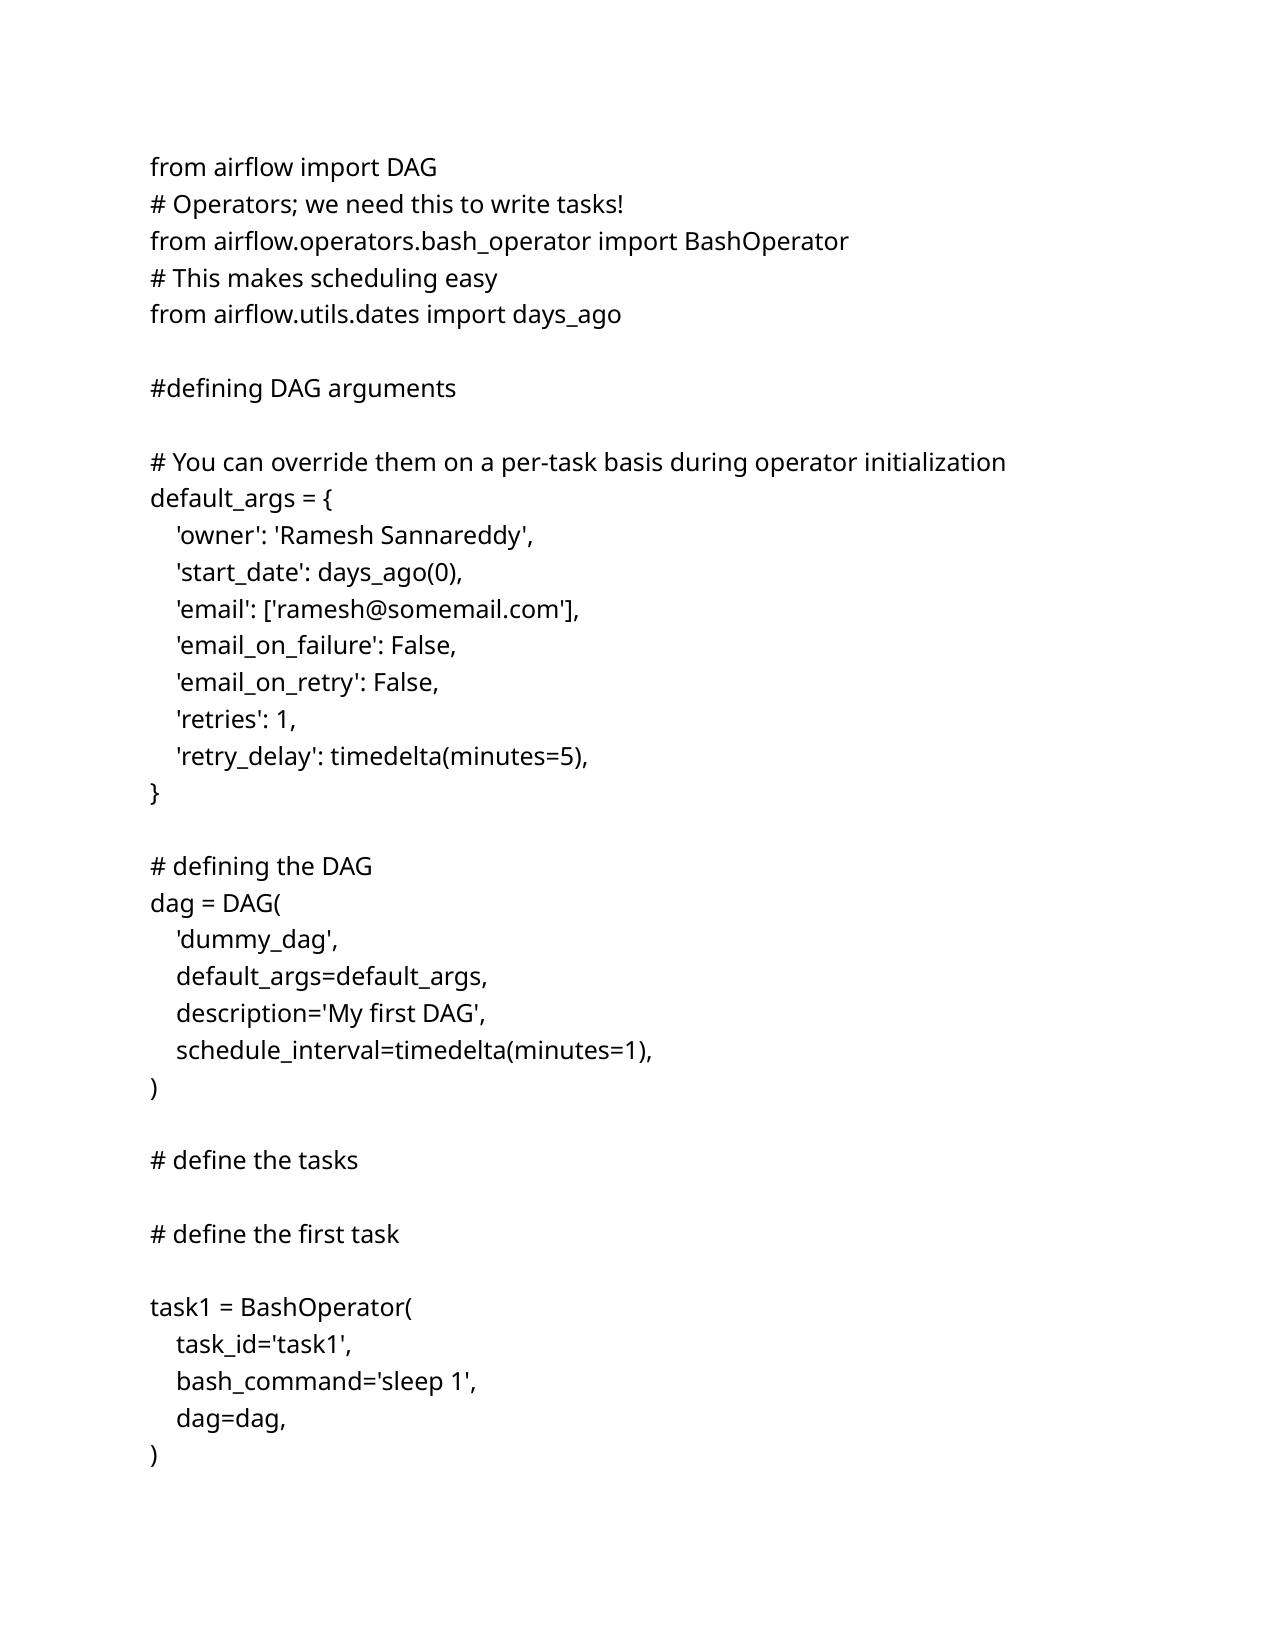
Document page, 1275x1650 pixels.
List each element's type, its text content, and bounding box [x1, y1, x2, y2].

text 'start_date': days_ago(0), [150, 554, 1125, 588]
text 'email_on_retry': False, [150, 665, 1125, 699]
text # This makes scheduling easy [150, 260, 1125, 294]
text 'dummy_dag', [150, 922, 1125, 956]
text from airflow.operators.bash_operator import BashOperator [150, 223, 1125, 258]
text dag = DAG( [150, 885, 1125, 919]
text ) [150, 1069, 1125, 1103]
text } [150, 775, 1125, 809]
text 'retries': 1, [150, 702, 1125, 736]
text 'owner': 'Ramesh Sannareddy', [150, 518, 1125, 552]
text # You can override them on a per-task basis during operator initialization [150, 444, 1125, 478]
text dag=dag, [150, 1400, 1125, 1434]
text task1 = BashOperator( [150, 1290, 1125, 1324]
text 'retry_delay': timedelta(minutes=5), [150, 738, 1125, 772]
text description='My first DAG', [150, 996, 1125, 1030]
text ) [150, 1437, 1125, 1471]
text # Operators; we need this to write tasks! [150, 187, 1125, 221]
text from airflow import DAG [150, 150, 1125, 184]
text 'email': ['ramesh@somemail.com'], [150, 591, 1125, 625]
text # define the first task [150, 1216, 1125, 1250]
text default_args = { [150, 481, 1125, 515]
text default_args=default_args, [150, 959, 1125, 993]
text # define the tasks [150, 1143, 1125, 1177]
text from airflow.utils.dates import days_ago [150, 297, 1125, 331]
text schedule_interval=timedelta(minutes=1), [150, 1032, 1125, 1067]
text # defining the DAG [150, 849, 1125, 883]
text task_id='task1', [150, 1327, 1125, 1361]
text #defining DAG arguments [150, 371, 1125, 405]
text bash_command='sleep 1', [150, 1363, 1125, 1397]
text 'email_on_failure': False, [150, 628, 1125, 662]
